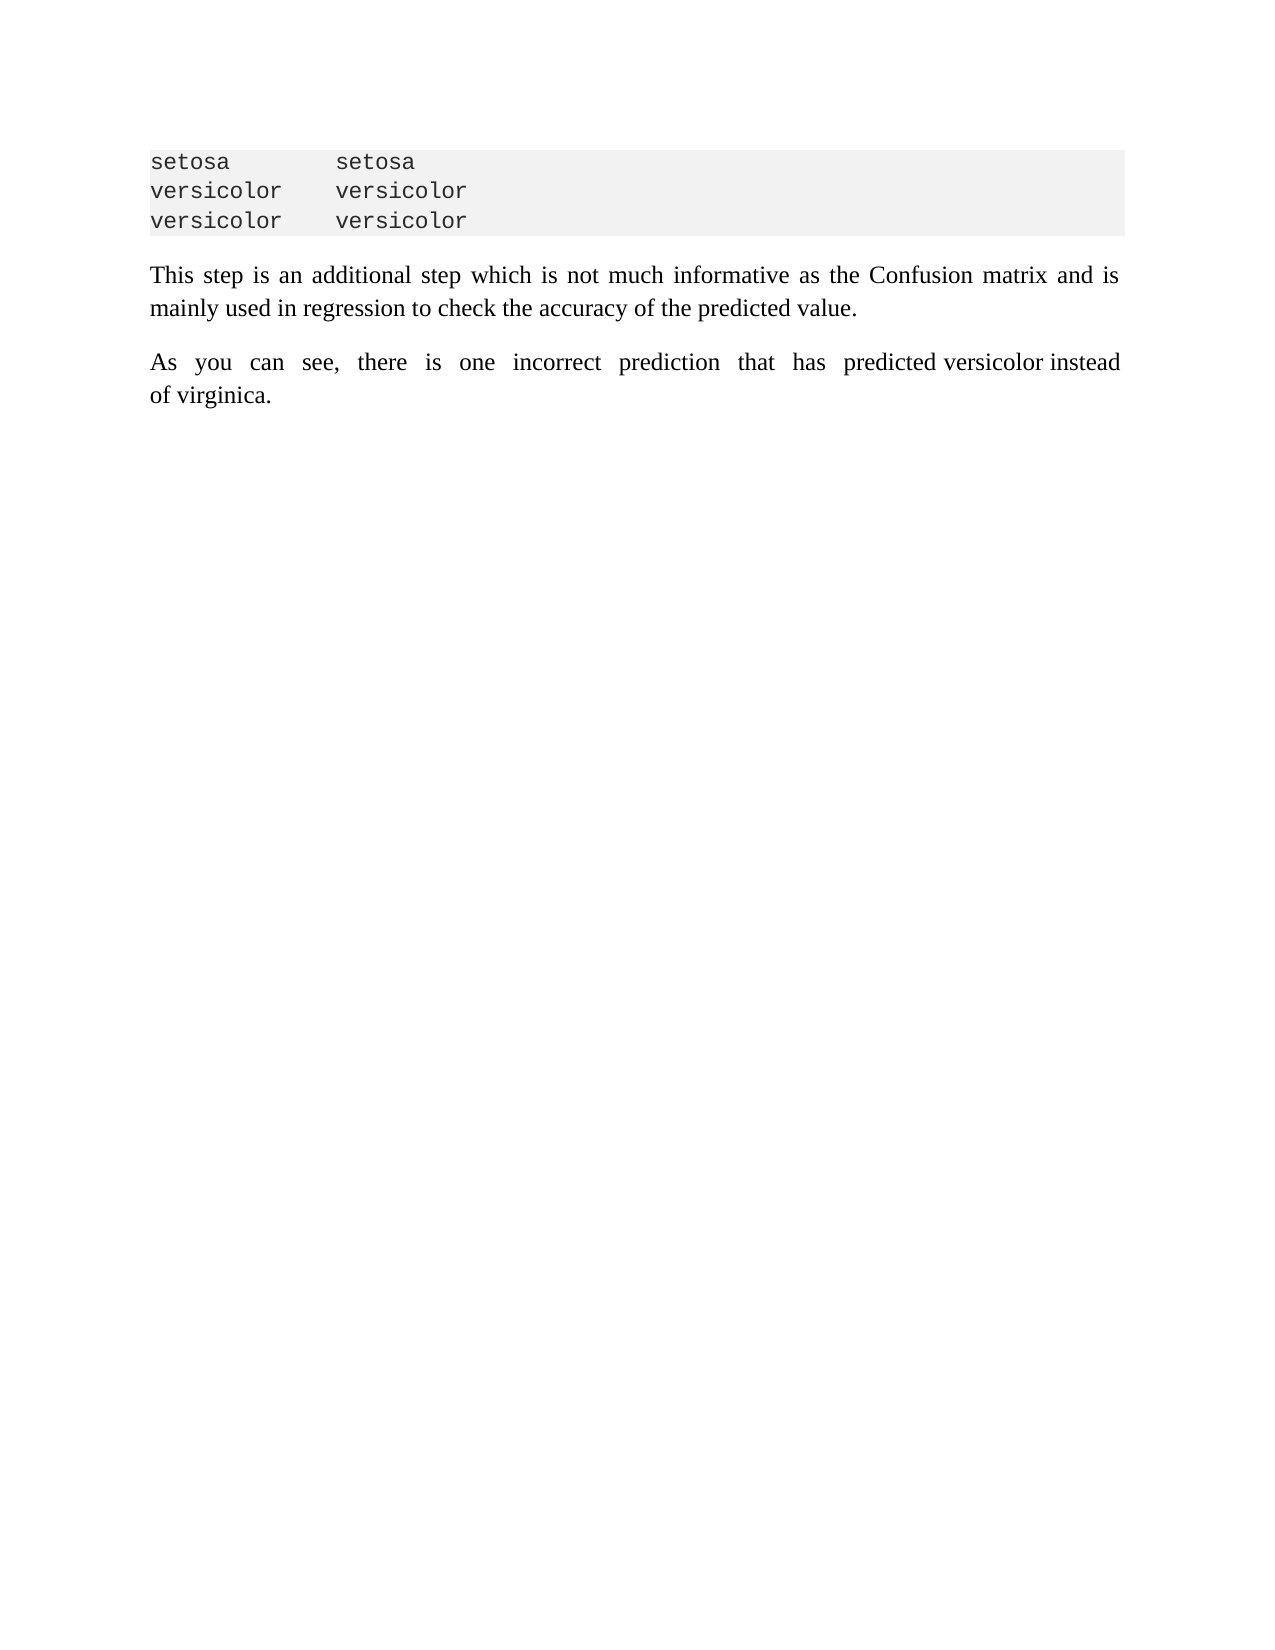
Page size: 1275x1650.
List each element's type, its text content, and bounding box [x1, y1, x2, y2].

text This step is an additional step which is not much informative as the Confusion matrix and is mainly used in regression to check the accuracy of the predicted value. [149, 260, 1120, 322]
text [150, 150, 1125, 236]
text As you can see, there is one incorrect prediction that has predicted versicolor instead of virginica. [149, 347, 1120, 409]
